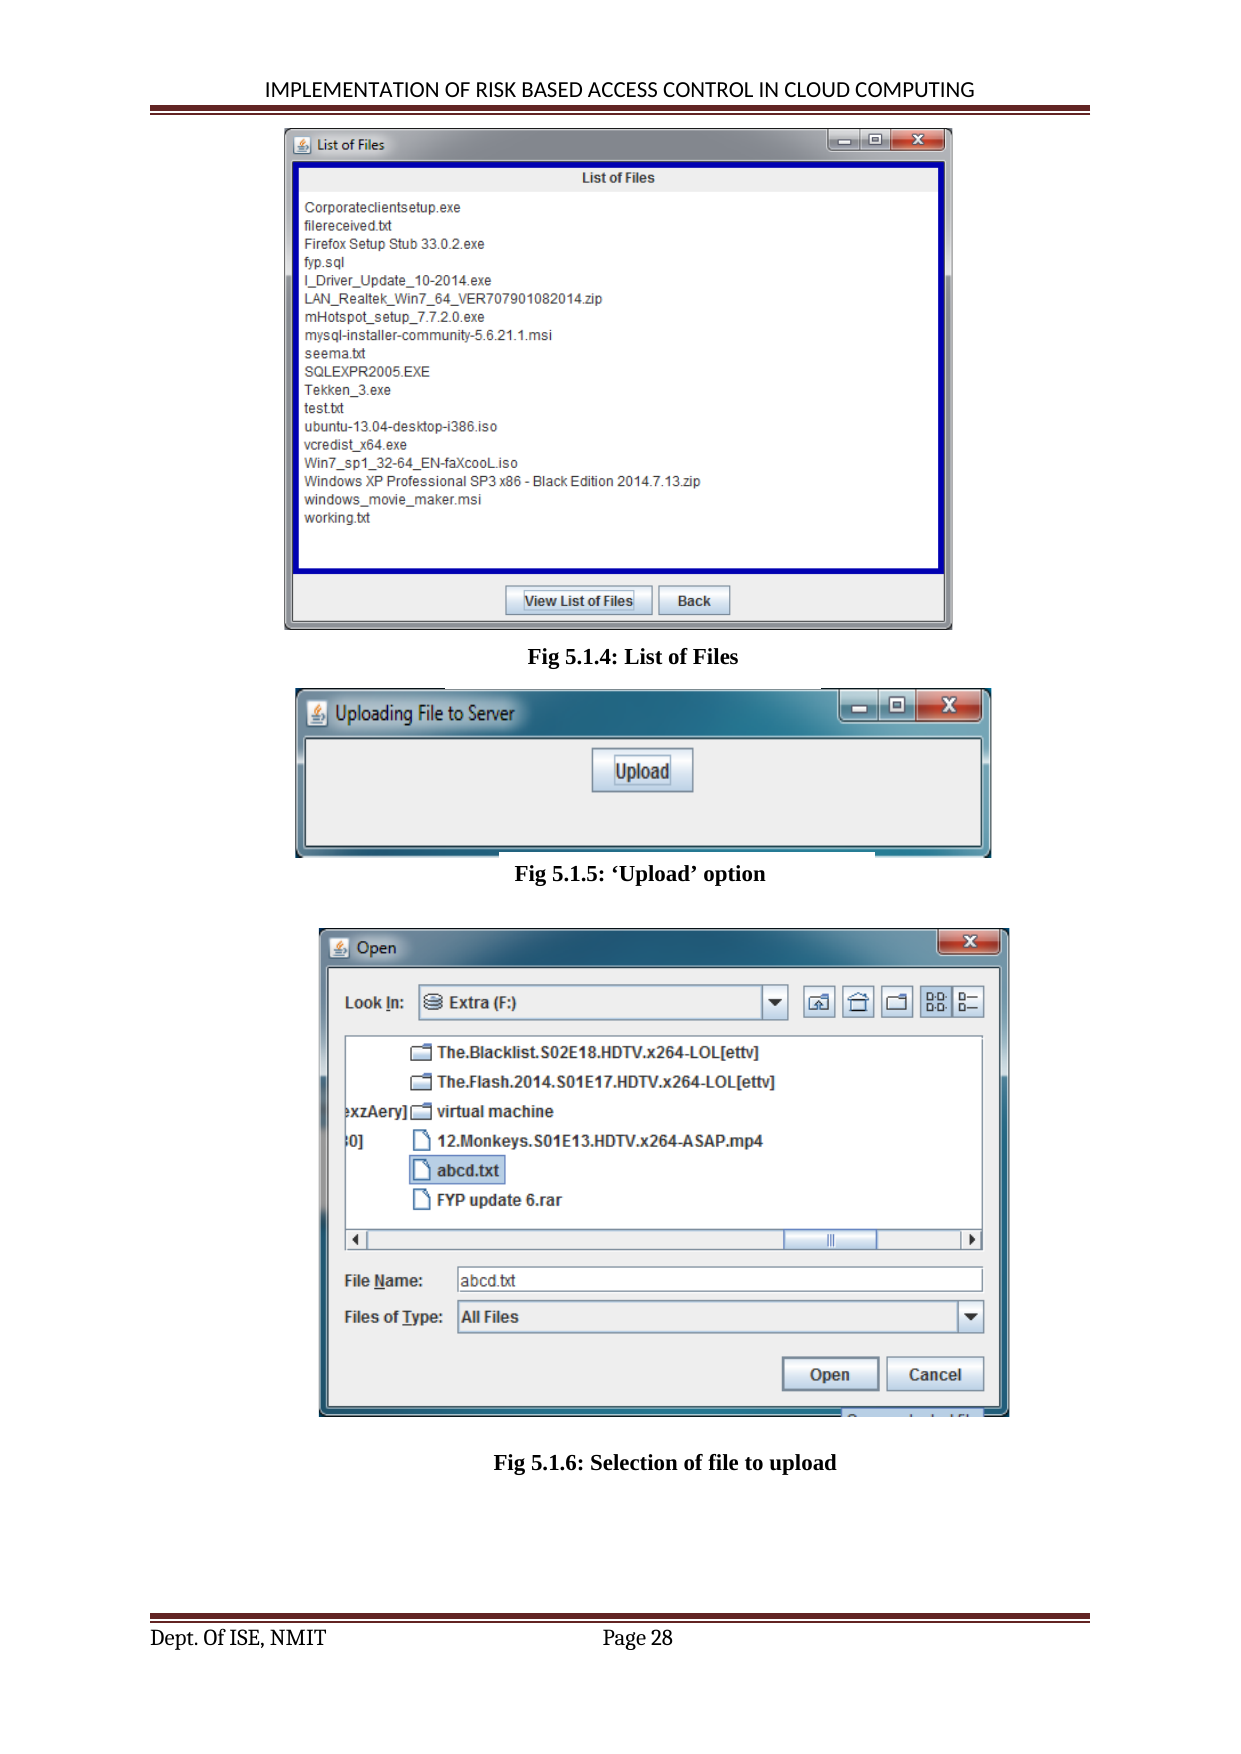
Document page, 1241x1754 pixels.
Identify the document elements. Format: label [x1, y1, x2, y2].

picture [318, 928, 1010, 1417]
picture [284, 128, 953, 630]
picture [295, 688, 992, 858]
